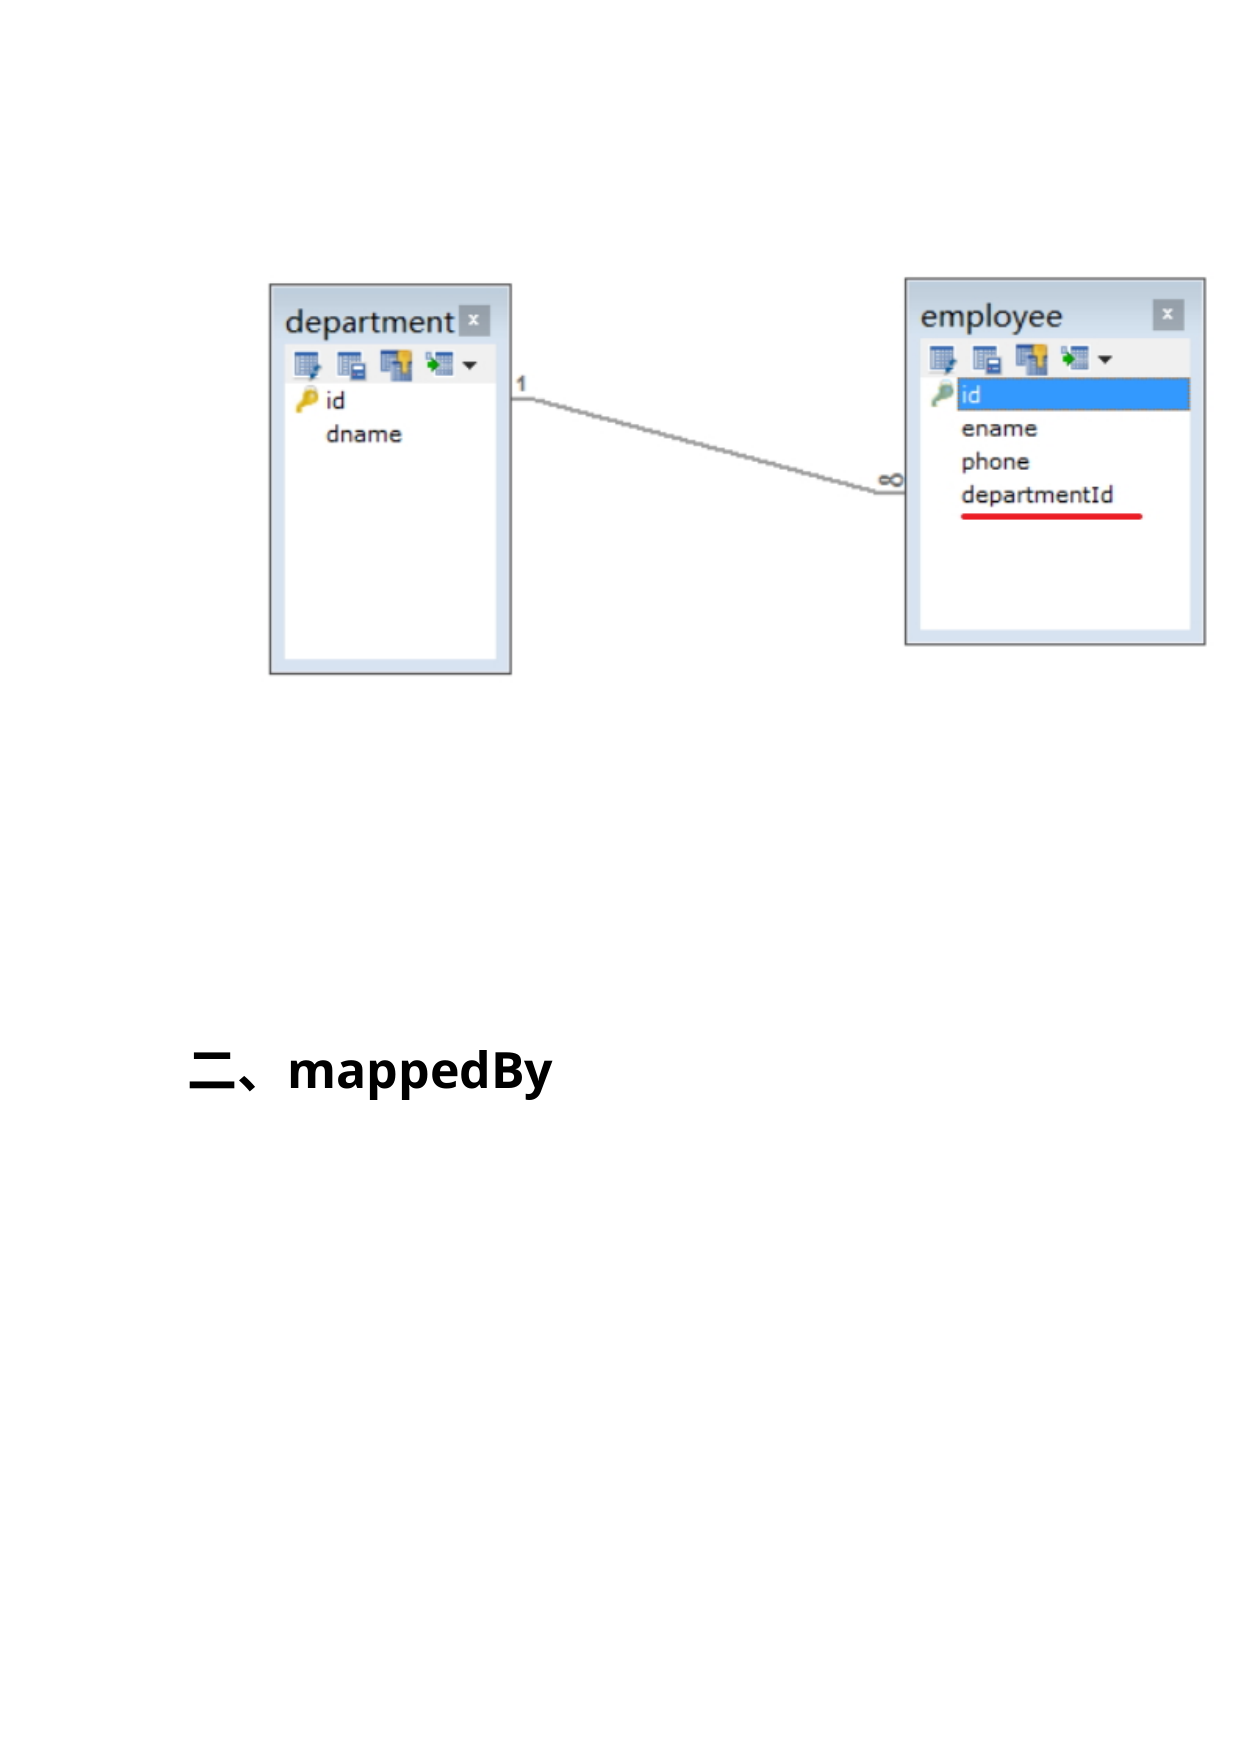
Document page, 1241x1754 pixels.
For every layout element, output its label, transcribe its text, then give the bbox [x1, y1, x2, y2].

picture [187, 171, 1241, 836]
subtitle 二、mappedBy [187, 1018, 1053, 1116]
